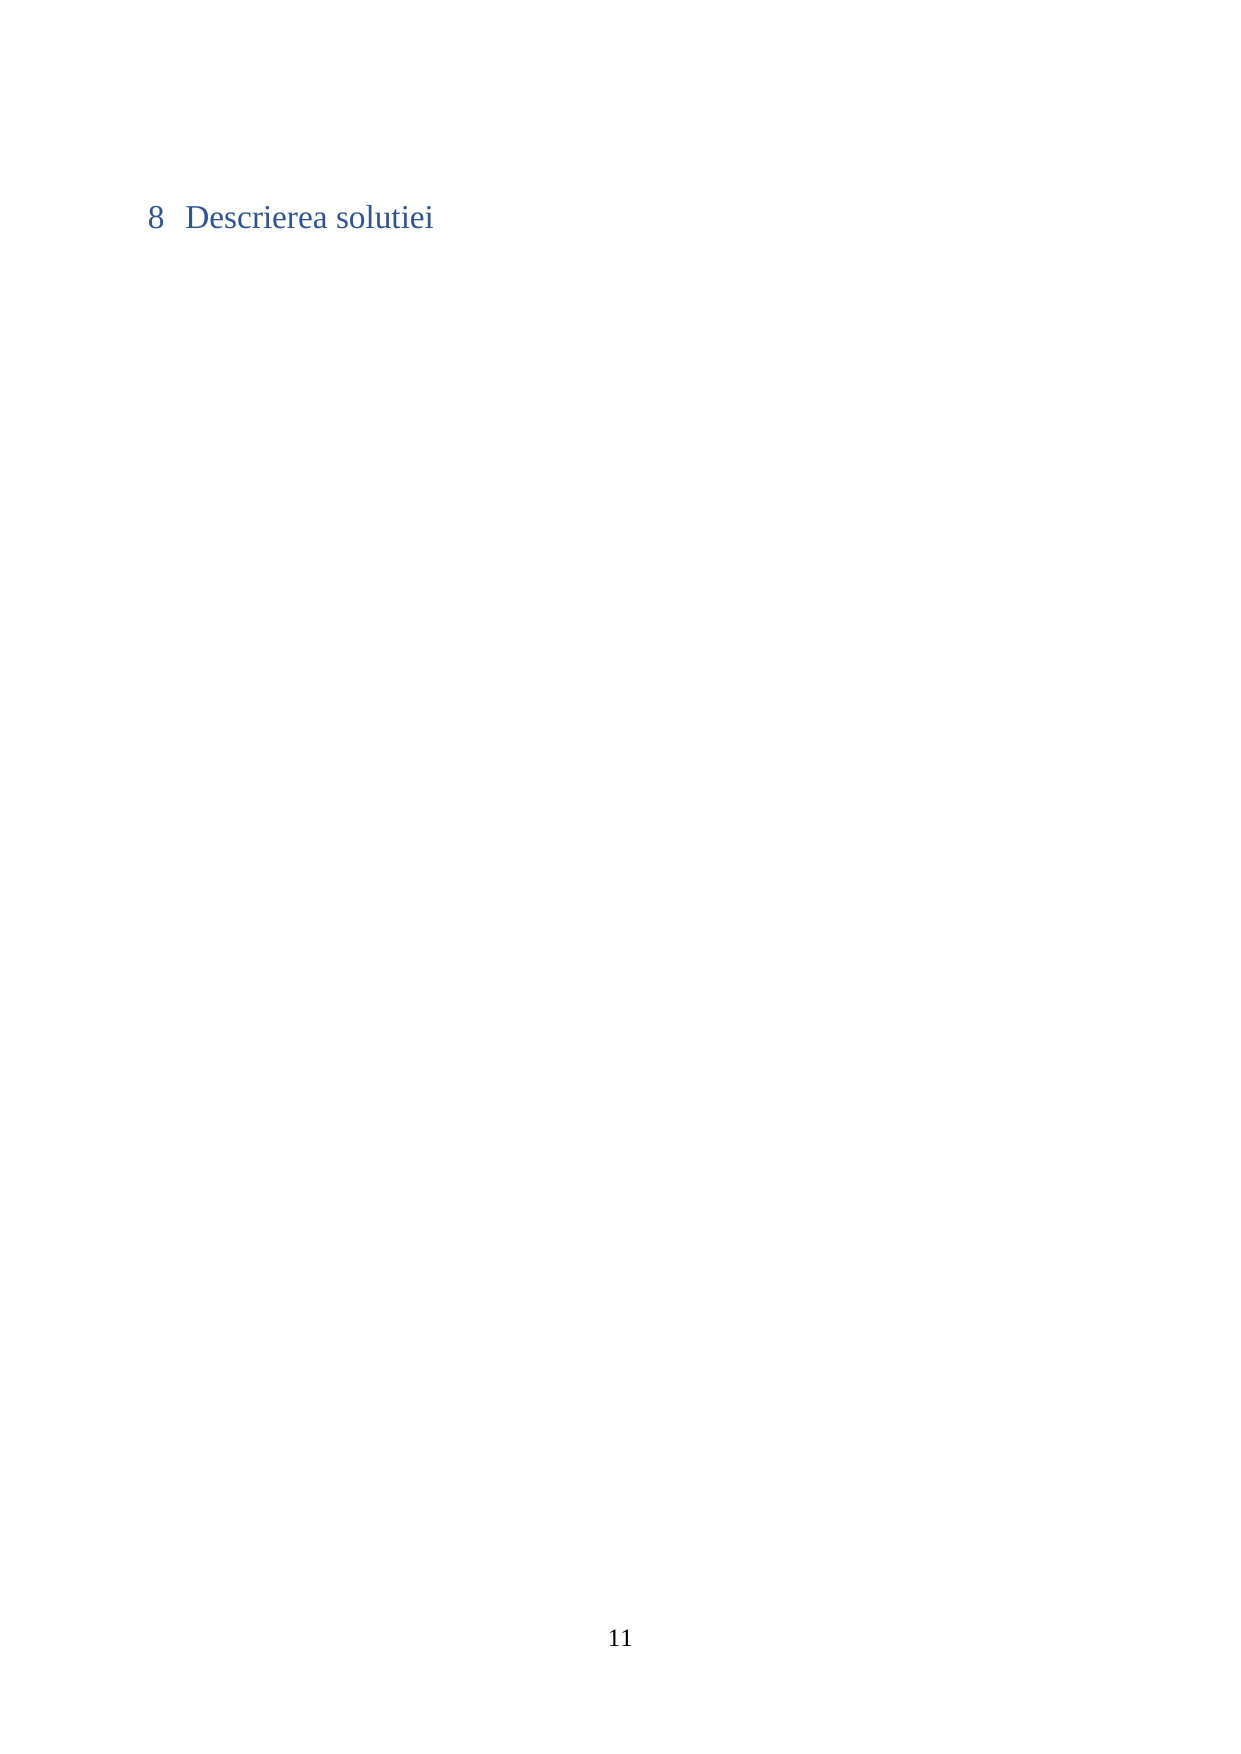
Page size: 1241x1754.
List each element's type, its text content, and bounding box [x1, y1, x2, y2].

subtitle Descrierea solutiei [148, 198, 1093, 236]
